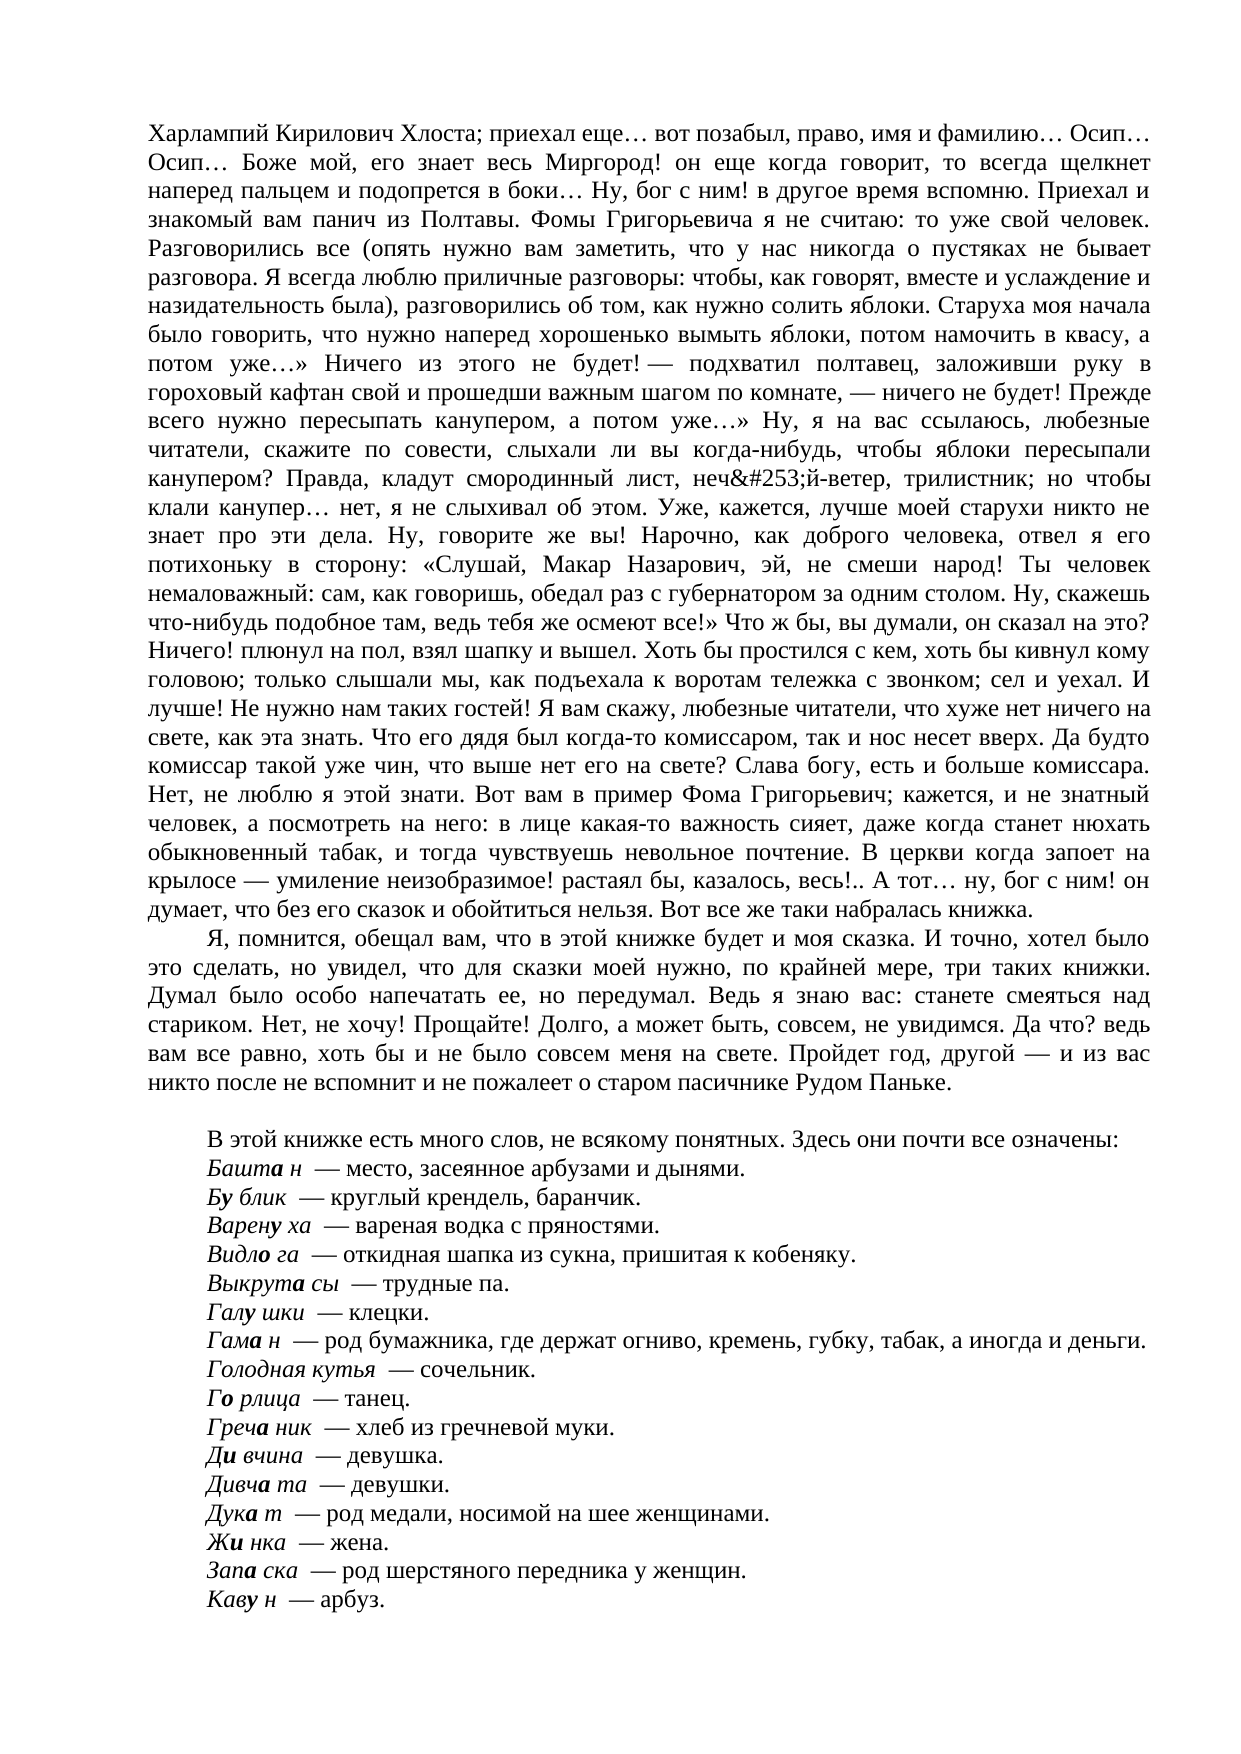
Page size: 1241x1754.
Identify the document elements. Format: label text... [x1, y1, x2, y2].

text Гама н — род бумажника, где держат огниво, кремень, губку, табак, а иногда и деньги. [148, 1326, 1152, 1354]
text Я, помнится, обещал вам, что в этой книжке будет и моя сказка. И точно, хотел было это сделать, но увидел, что для сказки моей нужно, по крайней мере, три таких книжки. Думал было особо напечатать ее, но передумал. Ведь я знаю вас: станете смеяться над стариком. Нет, не хочу! Прощайте! Долго, а может быть, совсем, не увидимся. Да что? ведь вам все равно, хоть бы и не было совсем меня на свете. Пройдет год, другой — и из вас никто после не вспомнит и не пожалеет о старом пасичнике Рудом Паньке. [148, 923, 1152, 1096]
text Башта н — место, засеянное арбузами и дынями. [148, 1153, 1152, 1182]
text Бу блик — круглый крендель, баранчик. [148, 1182, 1152, 1211]
text Дука т — род медали, носимой на шее женщинами. [148, 1498, 1152, 1527]
text Жи нка — жена. [148, 1527, 1152, 1556]
text Греча ник — хлеб из гречневой муки. [148, 1412, 1152, 1441]
text Запа ска — род шерстяного передника у женщин. [148, 1556, 1152, 1584]
text Выкрута сы — трудные па. [148, 1268, 1152, 1297]
text В этой книжке есть много слов, не всякому понятных. Здесь они почти все означены: [148, 1124, 1152, 1153]
text Голодная кутья — сочельник. [148, 1354, 1152, 1383]
text Ди вчина — девушка. [148, 1441, 1152, 1469]
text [148, 118, 1152, 923]
text Видло га — откидная шапка из сукна, пришитая к кобеняку. [148, 1239, 1152, 1268]
text Дивча та — девушки. [148, 1469, 1152, 1498]
text Галу шки — клецки. [148, 1297, 1152, 1326]
text Каву н — арбуз. [148, 1584, 1152, 1613]
text Го рлица — танец. [148, 1383, 1152, 1412]
text Варену ха — вареная водка с пряностями. [148, 1211, 1152, 1239]
